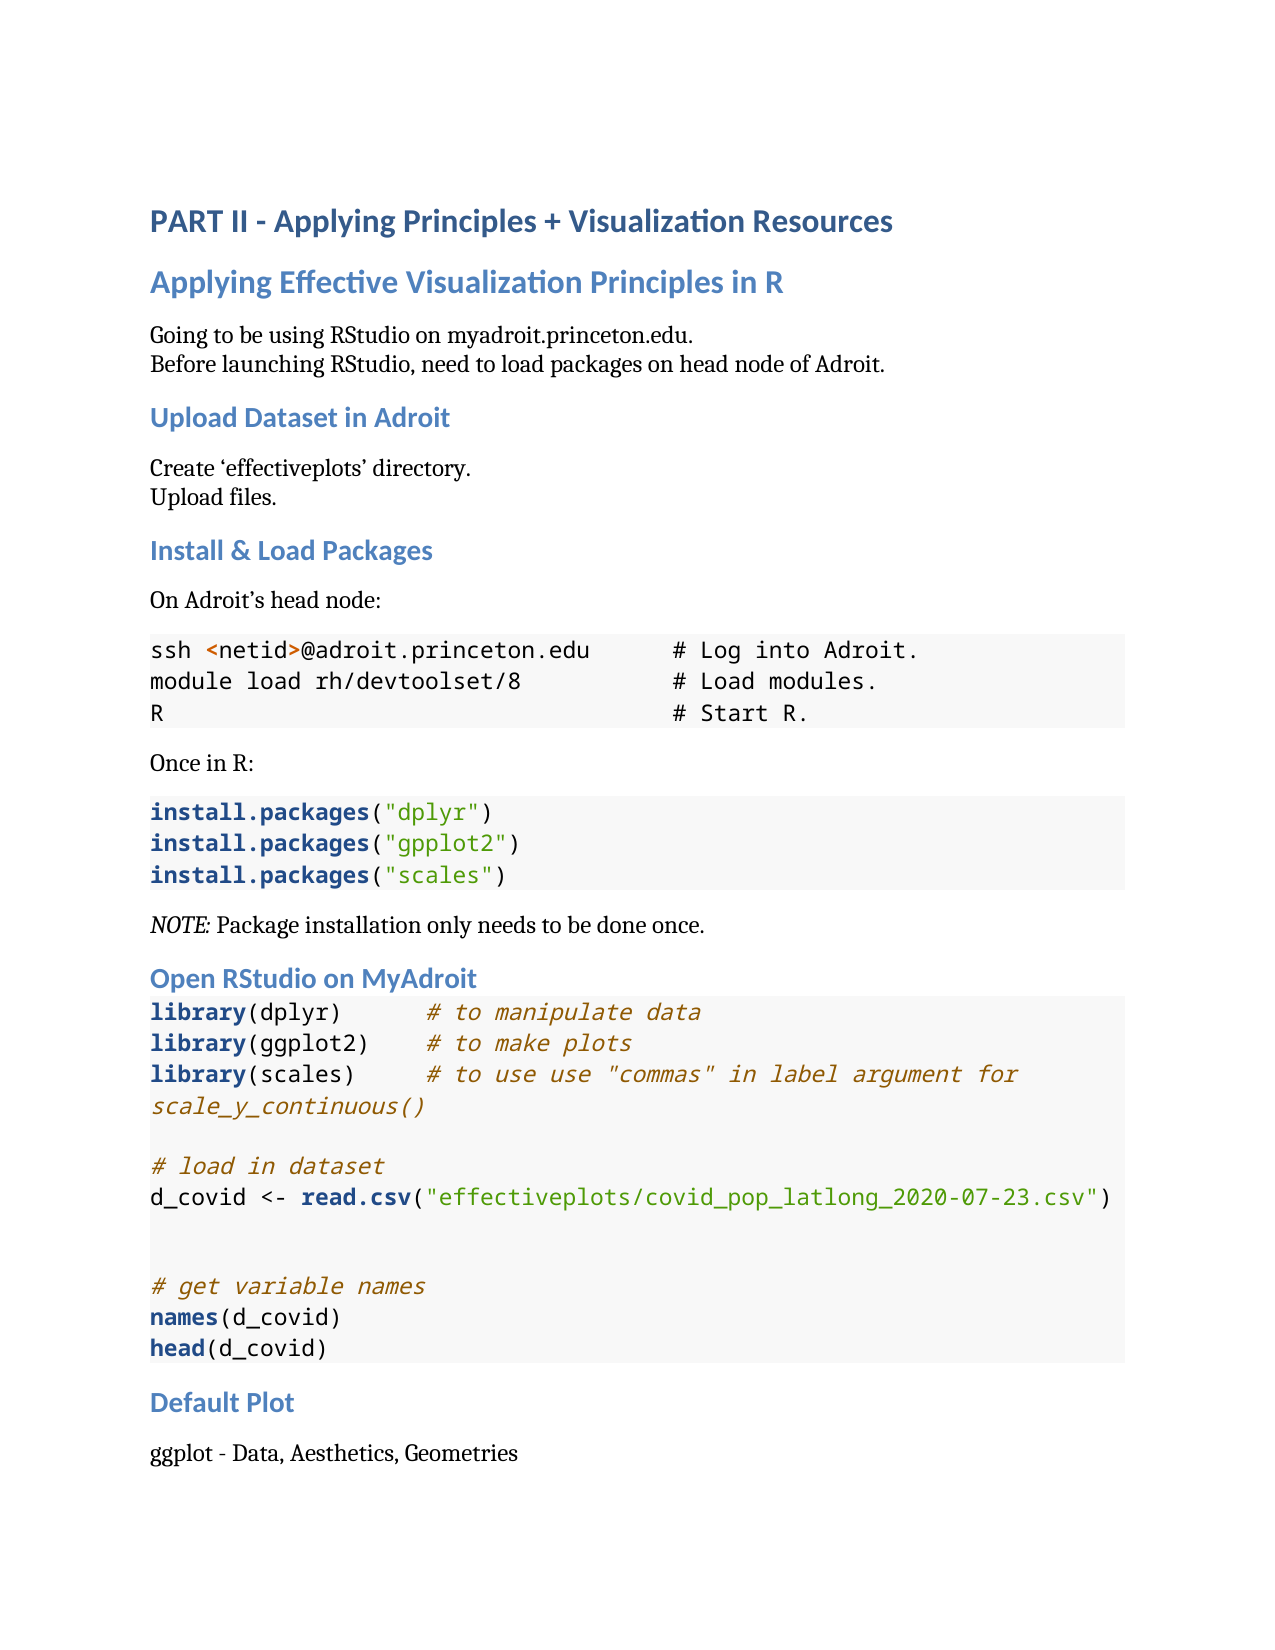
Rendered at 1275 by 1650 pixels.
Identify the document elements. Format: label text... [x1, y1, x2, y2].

text On Adroit’s head node: [150, 586, 1125, 615]
subtitle Upload Dataset in Adroit [150, 399, 1125, 435]
text NOTE: Package installation only needs to be done once. [150, 911, 1125, 939]
text ssh <netid>@adroit.princeton.edu # Log into Adroit. module load rh/devtoolset/8 # Load modules. R # Start R. [810, 634, 1125, 728]
subtitle PART II - Applying Principles + Visualization Resources [150, 200, 1125, 241]
text library(dplyr) # to manipulate data library(ggplot2) # to make plots library(scales) # to use use "commas" in label argument for scale_y_continuous() # load in dataset d_covid <- read.csv("effectiveplots/covid_pop_latlong_2020-07-23.csv") # get variable names names(d_covid) head(d_covid) [150, 996, 1125, 1363]
text install.packages("dplyr") install.packages("gpplot2") install.packages("scales") [150, 796, 1125, 890]
subtitle Applying Effective Visualization Principles in R [150, 262, 1125, 302]
subtitle Default Plot [150, 1384, 1125, 1420]
text ggplot - Data, Aesthetics, Geometries [150, 1438, 1125, 1467]
subtitle Install & Load Packages [150, 532, 1125, 568]
text Create ‘effectiveplots’ directory. Upload files. [150, 454, 1125, 511]
text Once in R: [150, 748, 1125, 777]
subtitle Open RStudio on MyAdroit [150, 960, 1125, 996]
text Going to be using RStudio on myadroit.princeton.edu. Before launching RStudio, need to load packages on head node of Adroit. [150, 321, 1125, 378]
